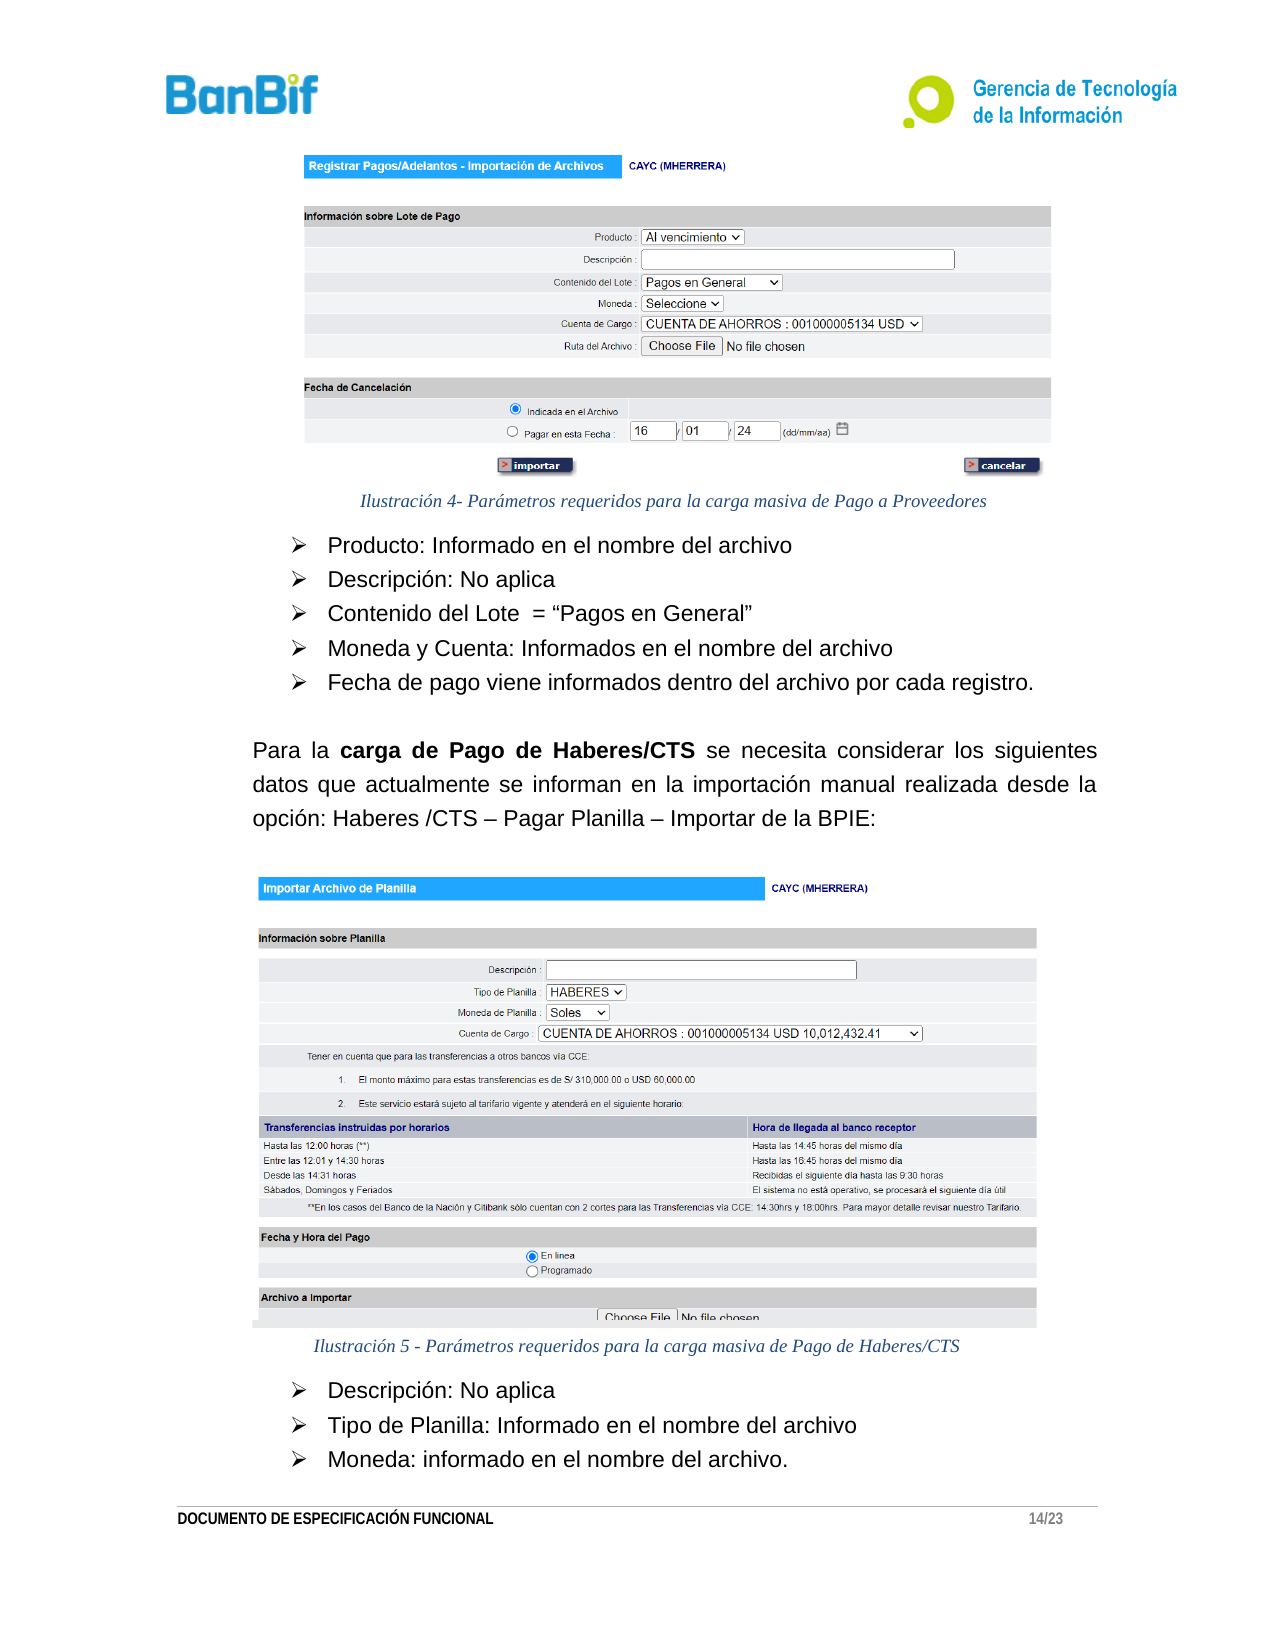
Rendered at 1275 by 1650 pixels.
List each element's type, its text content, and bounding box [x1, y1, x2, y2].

list Tipo de Planilla: Informado en el nombre del archivo [290, 1412, 1098, 1438]
list Moneda: informado en el nombre del archivo. [290, 1446, 1098, 1472]
list Moneda y Cuenta: Informados en el nombre del archivo [290, 634, 1098, 661]
picture [252, 873, 1037, 1328]
list Descripción: No aplica [290, 566, 1098, 593]
picture [890, 73, 1182, 128]
list Contenido del Lote = “Pagos en General” [290, 600, 1098, 627]
list Producto: Informado en el nombre del archivo [290, 532, 1098, 558]
text Ilustración 5 - Parámetros requeridos para la carga masiva de Pago de Haberes/CTS [177, 1335, 1098, 1357]
text Ilustración 4- Parámetros requeridos para la carga masiva de Pago a Proveedores [251, 490, 1098, 511]
text Para la carga de Pago de Haberes/CTS se necesita considerar los siguientes datos que actualmente se informan en la importación manual realizada desde la opción: Haberes /CTS – Pagar Planilla – Importar de la BPIE: [252, 737, 1098, 832]
list Descripción: No aplica [290, 1377, 1098, 1404]
list Fecha de pago viene informados dentro del archivo por cada registro. [290, 669, 1098, 695]
picture [298, 147, 1052, 483]
picture [166, 74, 319, 114]
